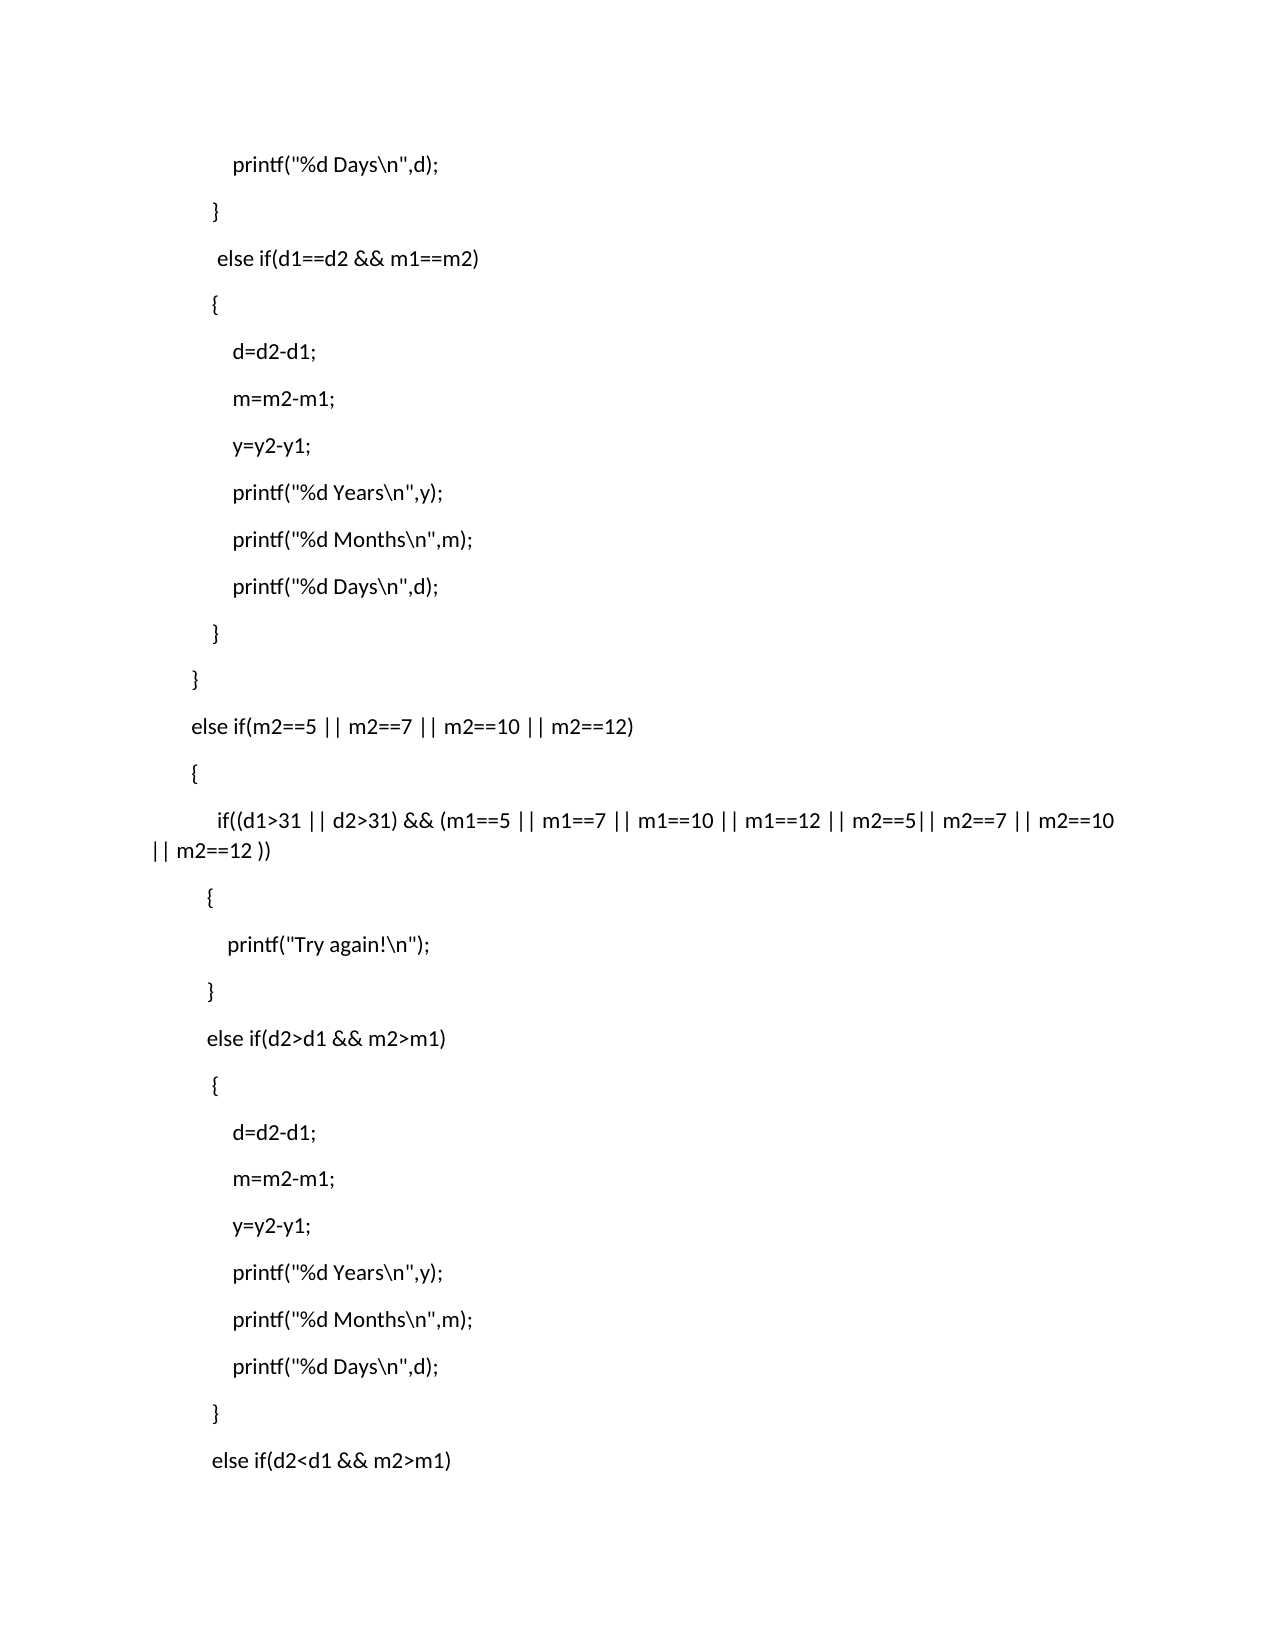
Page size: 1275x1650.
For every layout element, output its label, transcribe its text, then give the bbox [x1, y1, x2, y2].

text } [150, 619, 1125, 647]
text { [150, 1071, 1125, 1099]
text else if(d1==d2 && m1==m2) [150, 244, 1125, 272]
text printf("%d Days\n",d); [150, 150, 1125, 178]
text printf("Try again!\n"); [150, 930, 1125, 958]
text } [150, 1399, 1125, 1427]
text if((d1>31 || d2>31) && (m1==5 || m1==7 || m1==10 || m1==12 || m2==5|| m2==7 || m2==10 || m2==12 )) [150, 806, 1125, 864]
text printf("%d Months\n",m); [150, 525, 1125, 553]
text y=y2-y1; [150, 1211, 1125, 1239]
text } [150, 197, 1125, 225]
text { [150, 759, 1125, 787]
text printf("%d Days\n",d); [150, 1352, 1125, 1380]
text } [150, 977, 1125, 1005]
text { [150, 883, 1125, 911]
text { [150, 291, 1125, 319]
text else if(d2>d1 && m2>m1) [150, 1024, 1125, 1052]
text printf("%d Months\n",m); [150, 1305, 1125, 1333]
text printf("%d Days\n",d); [150, 572, 1125, 600]
text d=d2-d1; [150, 1118, 1125, 1146]
text printf("%d Years\n",y); [150, 478, 1125, 506]
text m=m2-m1; [150, 384, 1125, 412]
text y=y2-y1; [150, 431, 1125, 459]
text else if(m2==5 || m2==7 || m2==10 || m2==12) [150, 712, 1125, 741]
text } [150, 666, 1125, 694]
text m=m2-m1; [150, 1164, 1125, 1193]
text else if(d2<d1 && m2>m1) [150, 1446, 1125, 1474]
text d=d2-d1; [150, 337, 1125, 366]
text printf("%d Years\n",y); [150, 1258, 1125, 1286]
